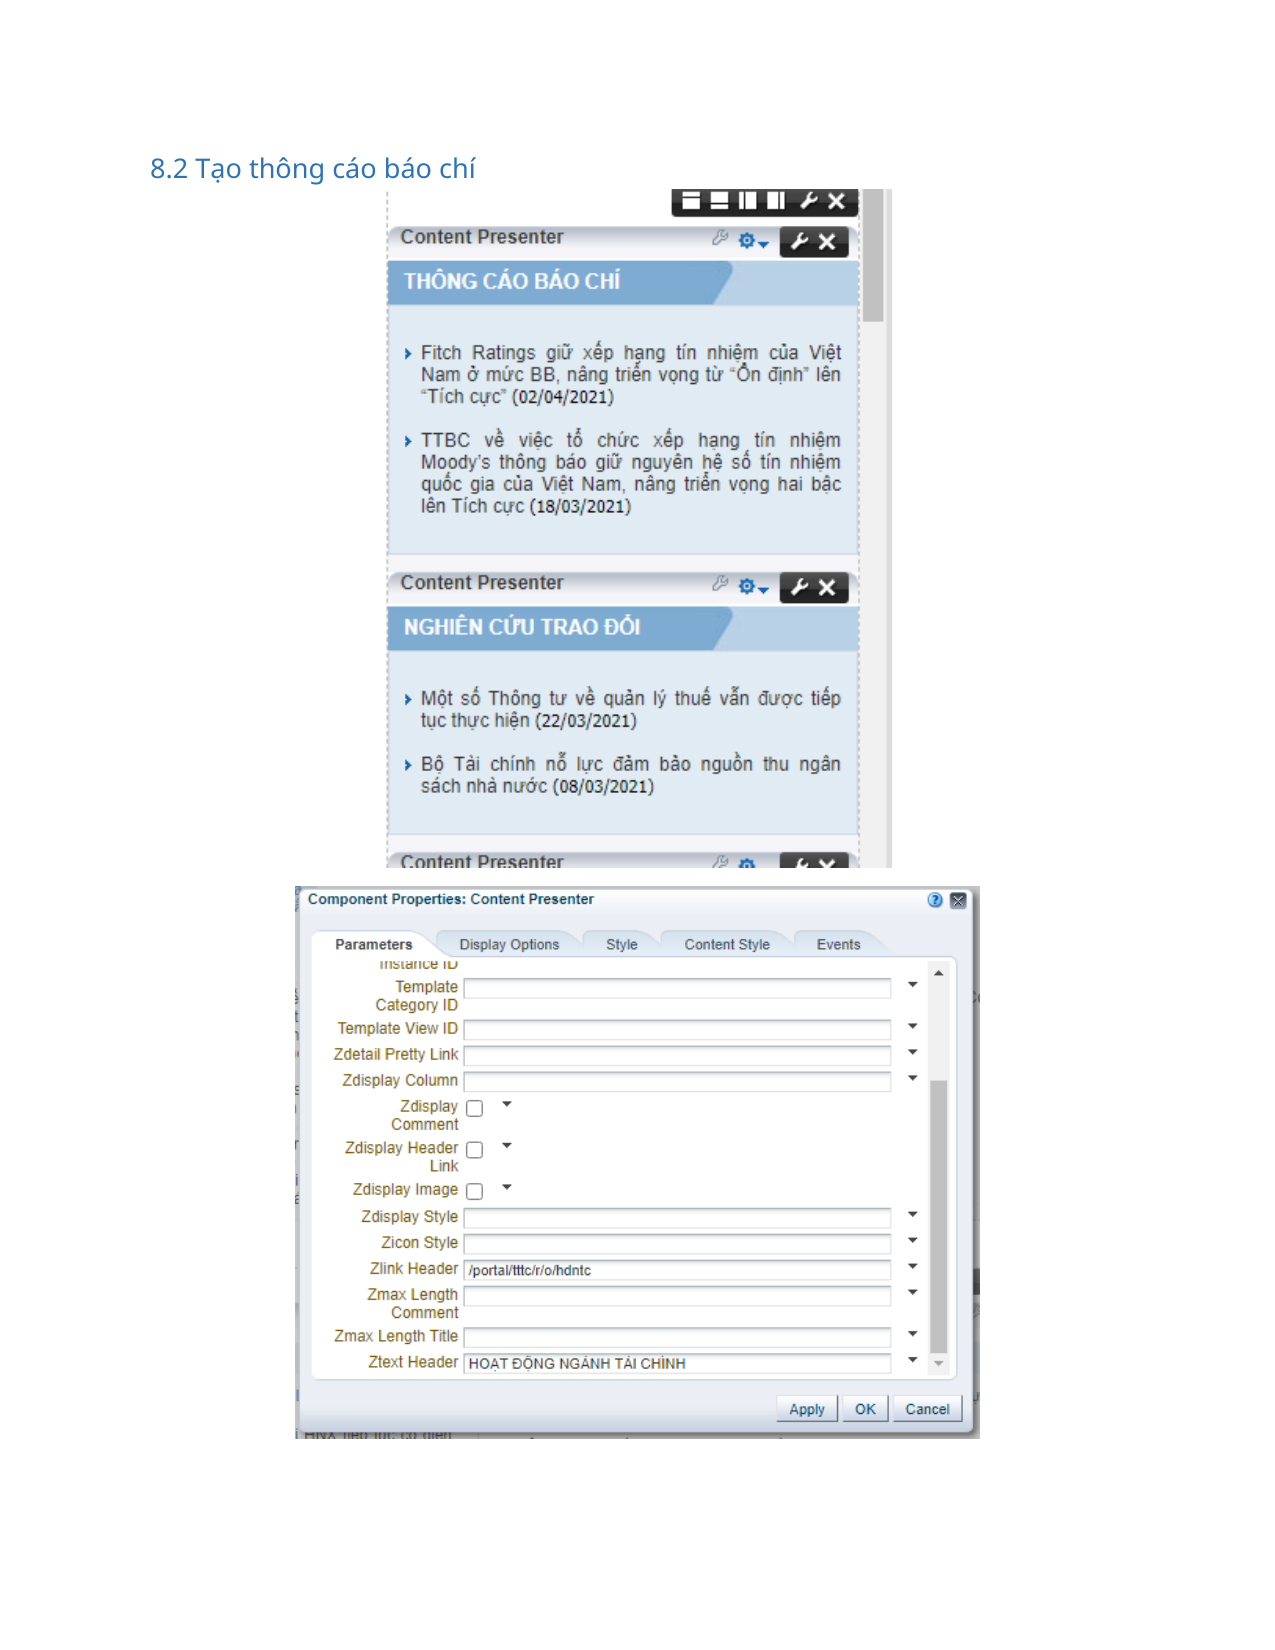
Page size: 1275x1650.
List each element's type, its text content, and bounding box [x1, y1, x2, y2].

picture [382, 189, 893, 868]
picture [295, 886, 980, 1439]
subtitle 8.2 Tạo thông cáo báo chí [150, 150, 1125, 187]
